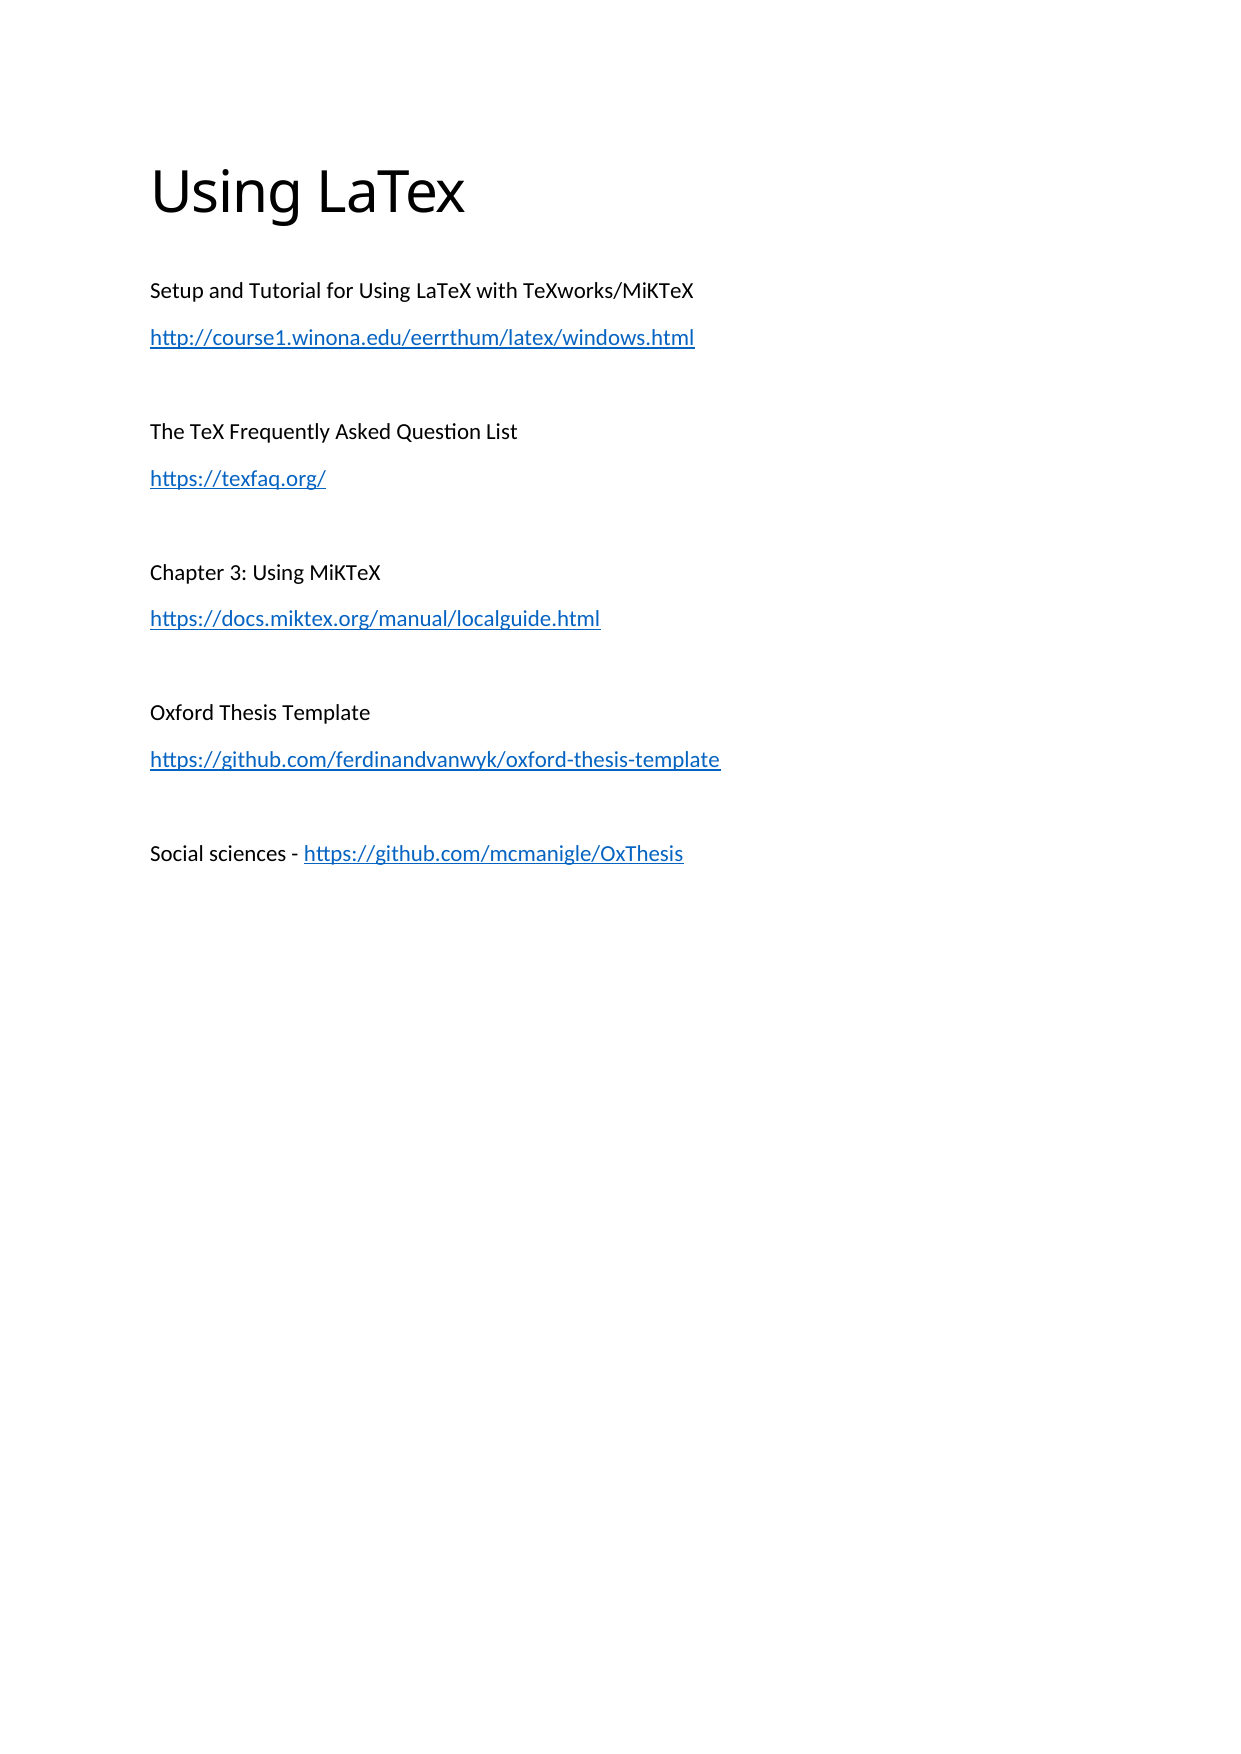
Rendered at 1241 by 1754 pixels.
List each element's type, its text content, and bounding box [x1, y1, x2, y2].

text Chapter 3: Using MiKTeX [150, 558, 1090, 586]
text Oxford Thesis Template [150, 698, 1090, 726]
text The TeX Frequently Asked Question List [150, 417, 1090, 445]
title Using LaTex [150, 150, 1090, 229]
text Setup and Tutorial for Using LaTeX with TeXworks/MiKTeX [150, 276, 1090, 304]
text https://texfaq.org/ [150, 464, 1090, 492]
text https://docs.miktex.org/manual/localguide.html [150, 604, 1090, 632]
text http://course1.winona.edu/eerrthum/latex/windows.html [150, 323, 1090, 351]
text Social sciences - https://github.com/mcmanigle/OxThesis [150, 839, 1090, 867]
text https://github.com/ferdinandvanwyk/oxford-thesis-template [150, 745, 1090, 773]
